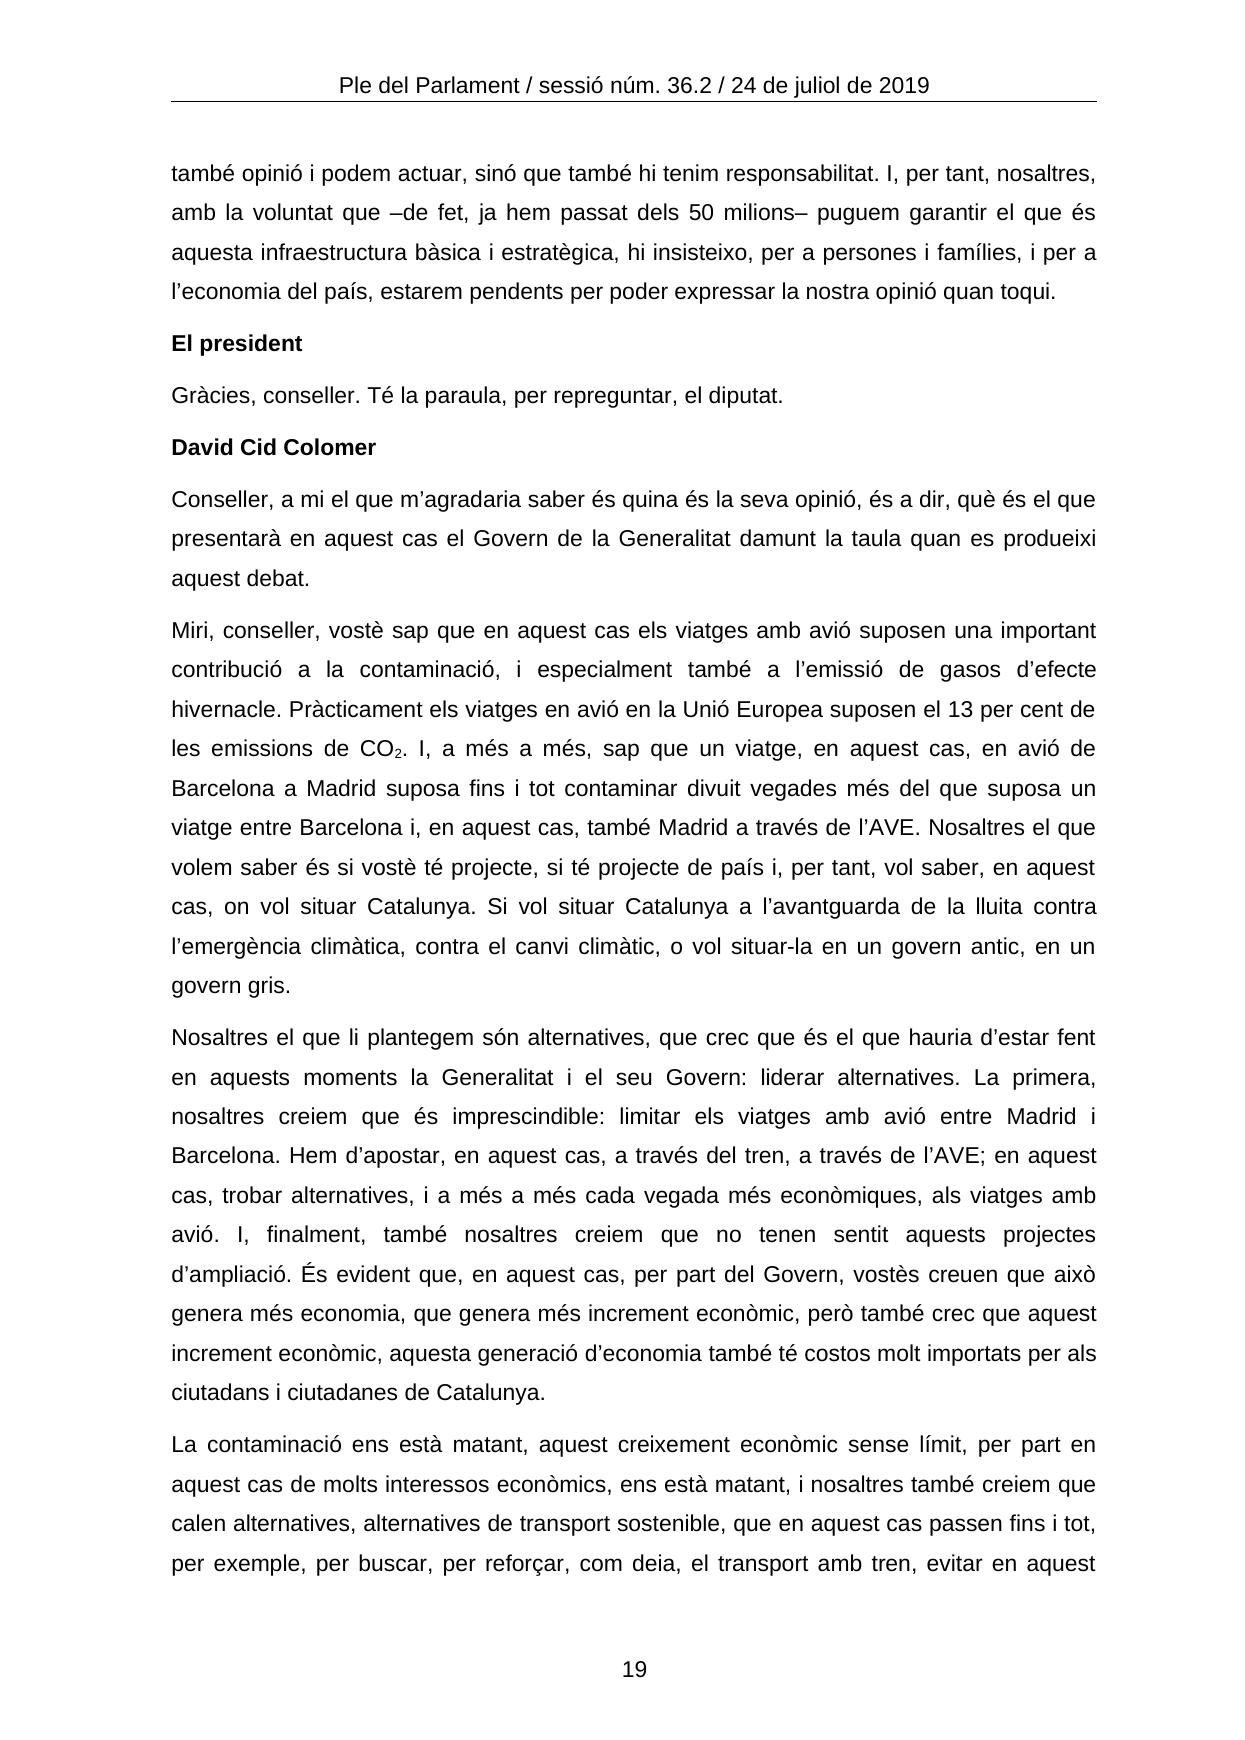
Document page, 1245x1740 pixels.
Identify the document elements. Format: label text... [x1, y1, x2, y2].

text El president [171, 330, 1097, 356]
text Miri, conseller, vostè sap que en aquest cas els viatges amb avió suposen una important contribució a la contaminació, i especialment també a l’emissió de gasos d’efecte hivernacle. Pràcticament els viatges en avió en la Unió Europea suposen el 13 per cent de les emissions de CO2. I, a més a més, sap que un viatge, en aquest cas, en avió de Barcelona a Madrid suposa fins i tot contaminar divuit vegades més del que suposa un viatge entre Barcelona i, en aquest cas, també Madrid a través de l’AVE. Nosaltres el que volem saber és si vostè té projecte, si té projecte de país i, per tant, vol saber, en aquest cas, on vol situar Catalunya. Si vol situar Catalunya a l’avantguarda de la lluita contra l’emergència climàtica, contra el canvi climàtic, o vol situar-la en un govern antic, en un govern gris. [171, 617, 1097, 998]
text Gràcies, conseller. Té la paraula, per repreguntar, el diputat. [171, 382, 1097, 408]
text David Cid Colomer [171, 434, 1097, 460]
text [171, 1431, 1097, 1576]
text Nosaltres el que li plantegem són alternatives, que crec que és el que hauria d’estar fent en aquests moments la Generalitat i el seu Govern: liderar alternatives. La primera, nosaltres creiem que és imprescindible: limitar els viatges amb avió entre Madrid i Barcelona. Hem d’apostar, en aquest cas, a través del tren, a través de l’AVE; en aquest cas, trobar alternatives, i a més a més cada vegada més econòmiques, als viatges amb avió. I, finalment, també nosaltres creiem que no tenen sentit aquests projectes d’ampliació. És evident que, en aquest cas, per part del Govern, vostès creuen que això genera més economia, que genera més increment econòmic, però també crec que aquest increment econòmic, aquesta generació d’economia també té costos molt importats per als ciutadans i ciutadanes de Catalunya. [171, 1024, 1097, 1406]
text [171, 159, 1097, 304]
text Conseller, a mi el que m’agradaria saber és quina és la seva opinió, és a dir, què és el que presentarà en aquest cas el Govern de la Generalitat damunt la taula quan es produeixi aquest debat. [171, 486, 1097, 591]
